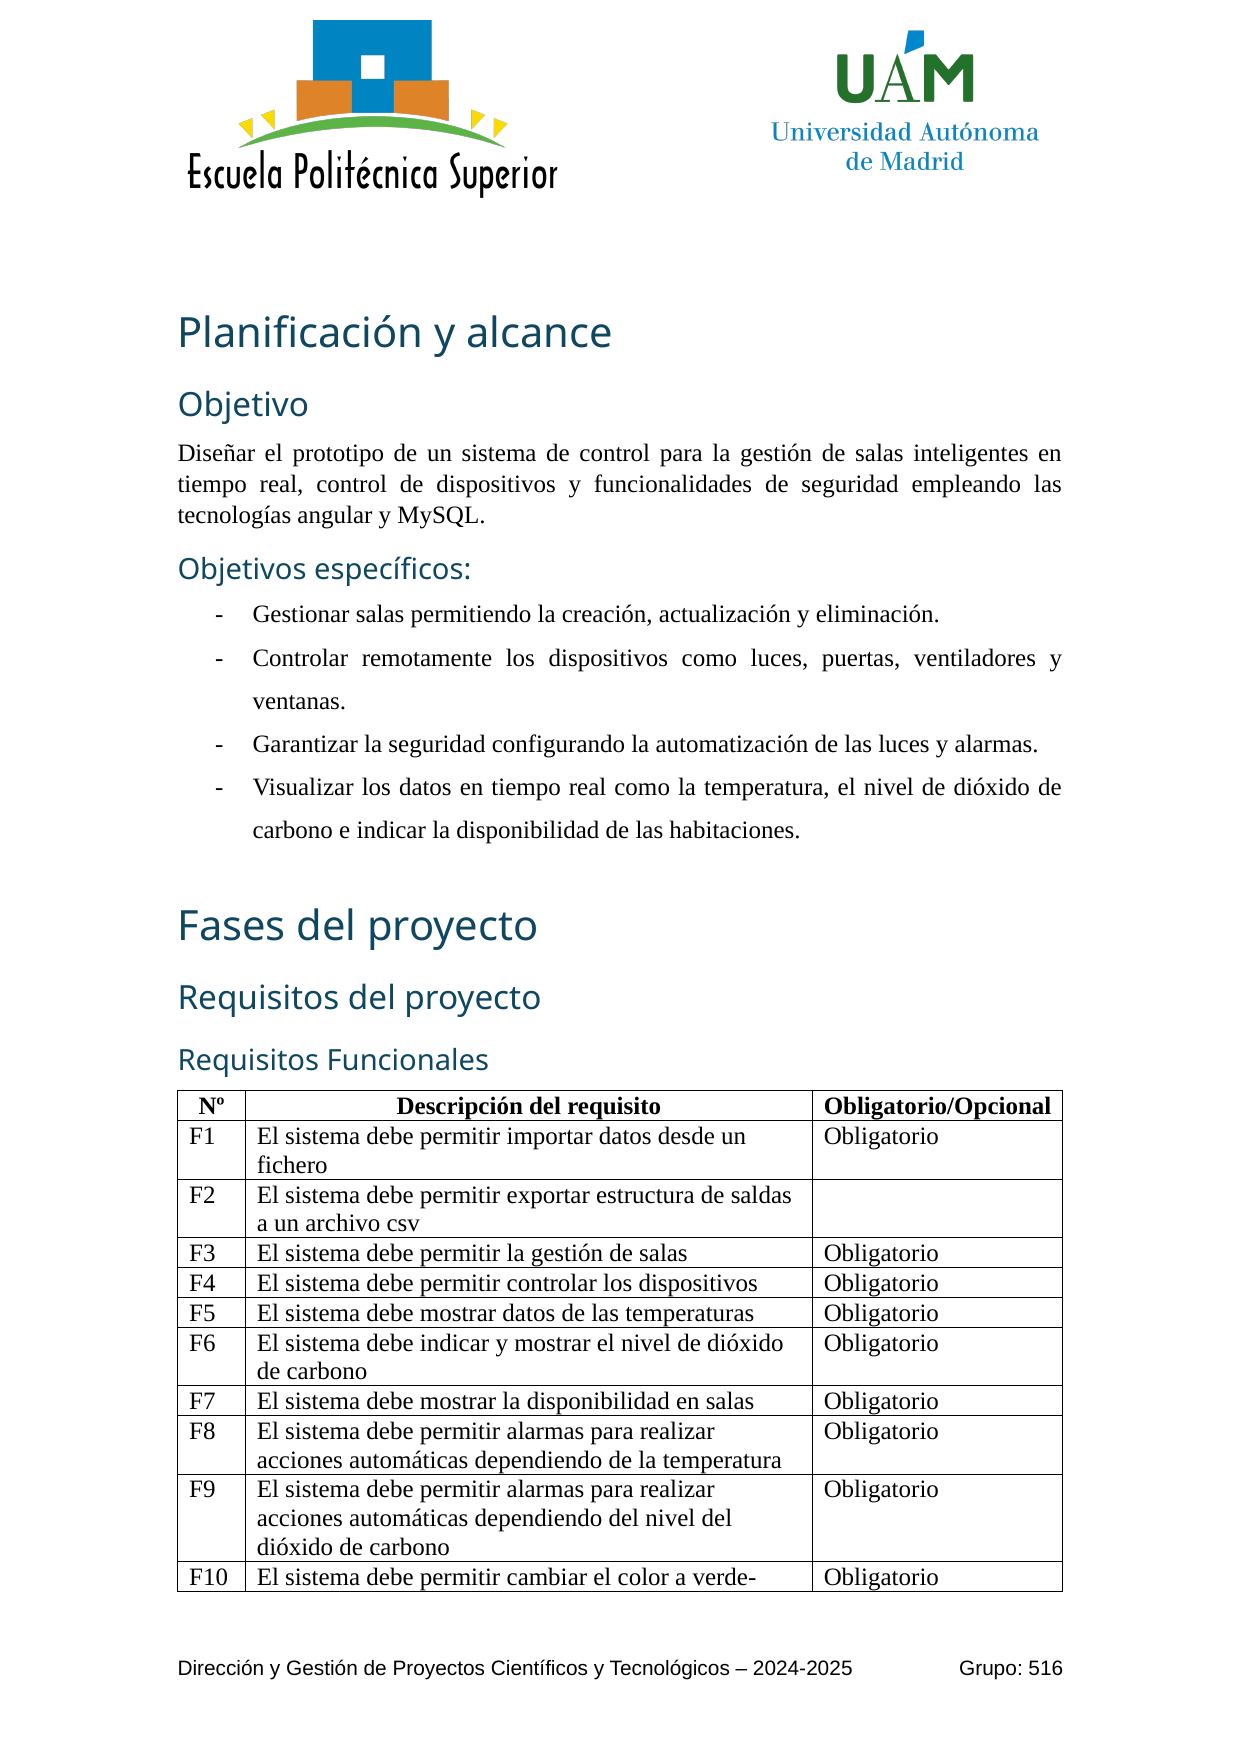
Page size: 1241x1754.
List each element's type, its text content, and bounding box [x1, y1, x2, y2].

table_cell El sistema debe permitir cambiar el color a verde-amarillo-rojo dependiendo del nivel de CO2 [246, 1562, 812, 1591]
subtitle Objetivos específicos: [177, 548, 1063, 588]
table_header Obligatorio/Opcional [813, 1091, 1062, 1120]
picture [362, 56, 384, 78]
table_cell Obligatorio [813, 1562, 1062, 1591]
subtitle Planificación y alcance [177, 303, 1063, 360]
table_cell Obligatorio [813, 1238, 1062, 1267]
list Garantizar la seguridad configurando la automatización de las luces y alarmas. [215, 729, 1063, 758]
table_cell F6 [178, 1328, 245, 1385]
table_cell El sistema debe permitir alarmas para realizar acciones automáticas dependiendo de la temperatura [246, 1416, 812, 1473]
subtitle Fases del proyecto [177, 896, 1063, 952]
table_cell El sistema debe permitir controlar los dispositivos [246, 1268, 812, 1297]
table_cell F7 [178, 1386, 245, 1415]
table_cell El sistema debe permitir la gestión de salas [246, 1238, 812, 1267]
table_cell F3 [178, 1238, 245, 1267]
list Gestionar salas permitiendo la creación, actualización y eliminación. [215, 599, 1063, 628]
table_cell F8 [178, 1416, 245, 1473]
table_cell Obligatorio [813, 1328, 1062, 1385]
table_cell F2 [178, 1180, 245, 1237]
table_header Nº [178, 1091, 245, 1120]
table_cell Obligatorio [813, 1298, 1062, 1327]
table_cell F1 [178, 1121, 245, 1179]
table_cell F10 [178, 1562, 245, 1591]
table_cell Obligatorio [813, 1121, 1062, 1179]
table_cell F9 [178, 1475, 245, 1561]
table_cell [813, 1180, 1062, 1237]
table_cell El sistema debe mostrar la disponibilidad en salas [246, 1386, 812, 1415]
table_cell F5 [178, 1298, 245, 1327]
text Diseñar el prototipo de un sistema de control para la gestión de salas inteligentes en tiempo real, control de dispositivos y funcionalidades de seguridad empleando las tecnologías angular y MySQL. [177, 438, 1063, 529]
table_cell El sistema debe indicar y mostrar el nivel de dióxido de carbono [246, 1328, 812, 1385]
table_cell El sistema debe permitir alarmas para realizar acciones automáticas dependiendo del nivel del dióxido de carbono [246, 1475, 812, 1561]
table_cell El sistema debe permitir importar datos desde un fichero [246, 1121, 812, 1179]
subtitle Objetivo [177, 381, 1063, 427]
table_cell El sistema debe permitir exportar estructura de saldas a un archivo csv [246, 1180, 812, 1237]
subtitle Requisitos Funcionales [177, 1039, 1063, 1079]
table_cell El sistema debe mostrar datos de las temperaturas [246, 1298, 812, 1327]
list Visualizar los datos en tiempo real como la temperatura, el nivel de dióxido de carbono e indicar la disponibilidad de las habitaciones. [215, 772, 1063, 844]
table_cell F4 [178, 1268, 245, 1297]
picture [187, 20, 558, 198]
list Controlar remotamente los dispositivos como luces, puertas, ventiladores y ventanas. [215, 643, 1063, 714]
table_cell Obligatorio [813, 1475, 1062, 1561]
table_header Descripción del requisito [246, 1091, 812, 1120]
table_cell Obligatorio [813, 1416, 1062, 1473]
subtitle Requisitos del proyecto [177, 974, 1063, 1019]
table_cell Obligatorio [813, 1386, 1062, 1415]
table_cell Obligatorio [813, 1268, 1062, 1297]
